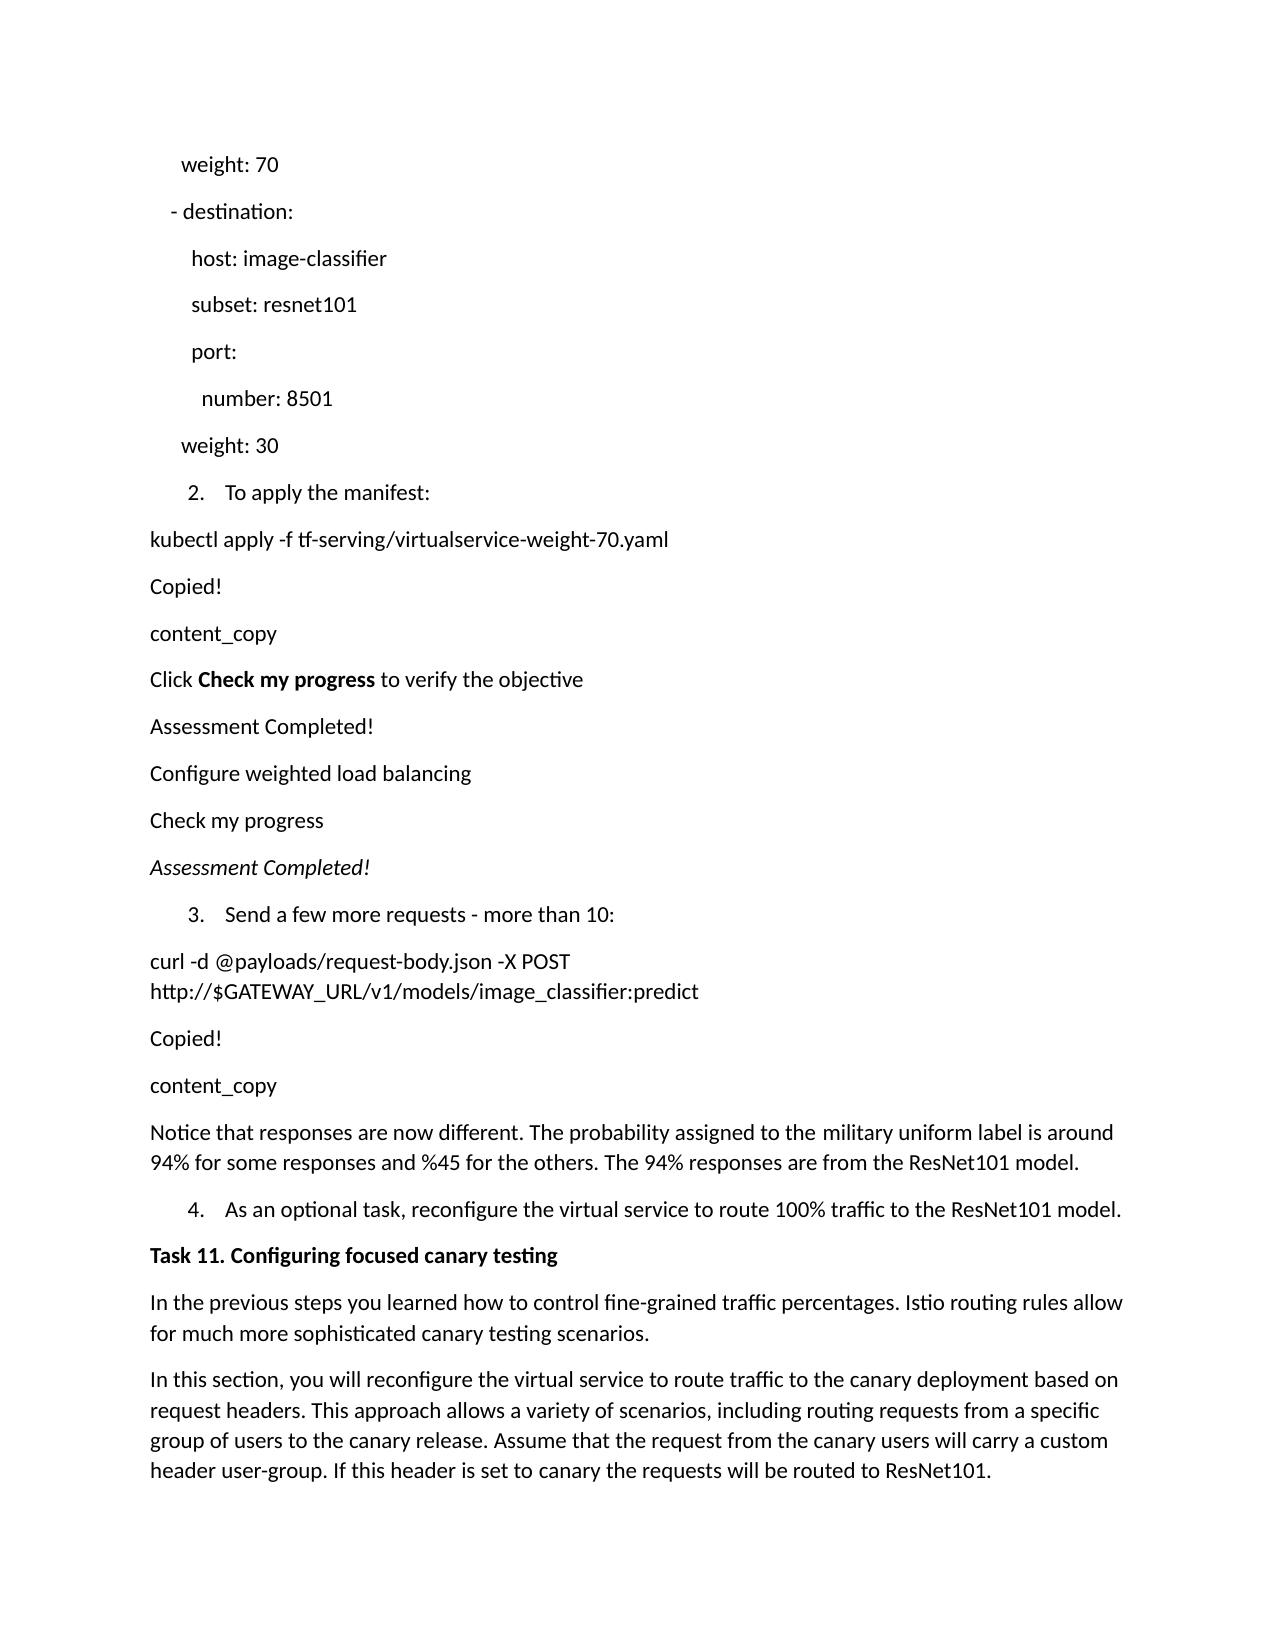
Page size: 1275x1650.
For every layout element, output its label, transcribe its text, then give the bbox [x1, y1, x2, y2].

text curl -d @payloads/request-body.json -X POST http://$GATEWAY_URL/v1/models/image_classifier:predict [150, 947, 1125, 1005]
text Copied! [150, 572, 1125, 600]
text Configure weighted load balancing [150, 759, 1125, 787]
text Notice that responses are now different. The probability assigned to the military uniform label is around 94% for some responses and %45 for the others. The 94% responses are from the ResNet101 model. [150, 1118, 1125, 1176]
list As an optional task, reconfigure the virtual service to route 100% traffic to the ResNet101 model. [187, 1195, 1125, 1223]
text Task 11. Configuring focused canary testing [150, 1242, 1125, 1270]
text - destination: [150, 197, 1125, 225]
text kubectl apply -f tf-serving/virtualservice-weight-70.yaml [150, 525, 1125, 553]
text Click Check my progress to verify the objective [150, 666, 1125, 694]
text In this section, you will reconfigure the virtual service to route traffic to the canary deployment based on request headers. This approach allows a variety of scenarios, including routing requests from a specific group of users to the canary release. Assume that the request from the canary users will carry a custom header user-group. If this header is set to canary the requests will be routed to ResNet101. [150, 1366, 1125, 1484]
text Check my progress [150, 806, 1125, 834]
text subset: resnet101 [150, 291, 1125, 319]
list To apply the manifest: [187, 478, 1125, 506]
text Assessment Completed! [150, 853, 1125, 881]
text weight: 30 [150, 431, 1125, 459]
text content_copy [150, 619, 1125, 647]
text In the previous steps you learned how to control fine-grained traffic percentages. Istio routing rules allow for much more sophisticated canary testing scenarios. [150, 1288, 1125, 1347]
text content_copy [150, 1071, 1125, 1099]
text host: image-classifier [150, 244, 1125, 272]
text weight: 70 [150, 150, 1125, 178]
list Send a few more requests - more than 10: [187, 900, 1125, 928]
text number: 8501 [150, 384, 1125, 412]
text Assessment Completed! [150, 712, 1125, 741]
text Copied! [150, 1024, 1125, 1052]
text port: [150, 337, 1125, 366]
